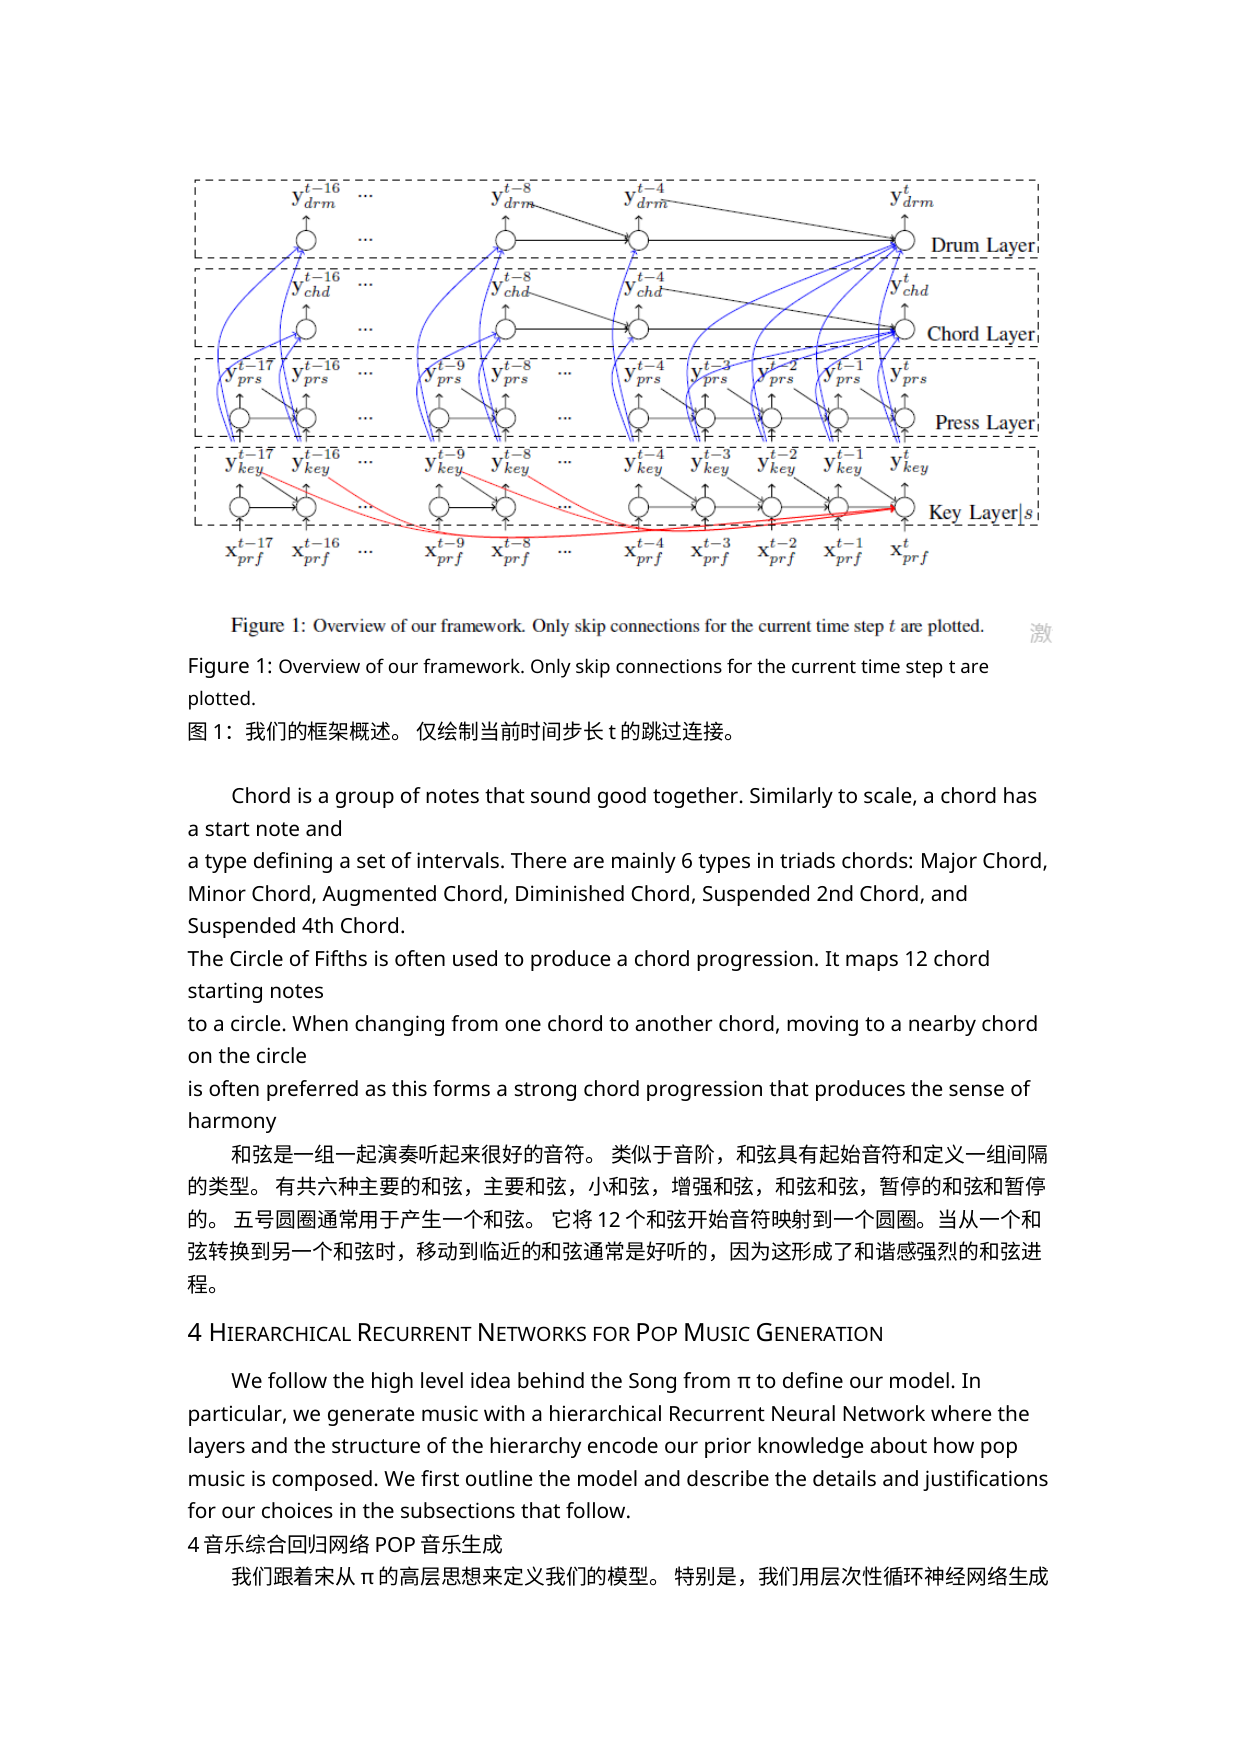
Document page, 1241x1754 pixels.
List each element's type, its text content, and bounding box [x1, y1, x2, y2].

text to a circle. When changing from one chord to another chord, moving to a nearby chord on the circle [187, 1007, 1053, 1072]
text We follow the high level idea behind the Song from π to define our model. In particular, we generate music with a hierarchical Recurrent Neural Network where the layers and the structure of the hierarchy encode our prior knowledge about how pop music is composed. We first outline the model and describe the details and justifications for our choices in the subsections that follow. [187, 1364, 1053, 1527]
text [187, 1559, 1053, 1592]
text 4 HIERARCHICAL RECURRENT NETWORKS FOR POP MUSIC GENERATION [187, 1299, 1053, 1364]
text Chord is a group of notes that sound good together. Similarly to scale, a chord has a start note and [187, 779, 1053, 844]
text is often preferred as this forms a strong chord progression that produces the sense of harmony [187, 1072, 1053, 1137]
text 图1：我们的框架概述。 仅绘制当前时间步长t的跳过连接。 [187, 714, 1053, 747]
text 4音乐综合回归网络POP音乐生成 [187, 1527, 1053, 1559]
text a type defining a set of intervals. There are mainly 6 types in triads chords: Major Chord, Minor Chord, Augmented Chord, Diminished Chord, Suspended 2nd Chord, and Suspended 4th Chord. [187, 844, 1053, 942]
text 和弦是一组一起演奏听起来很好的音符。 类似于音阶，和弦具有起始音符和定义一组间隔的类型。 有共六种主要的和弦，主要和弦，小和弦，增强和弦，和弦和弦，暂停的和弦和暂停的。 五号圆圈通常用于产生一个和弦。 它将12个和弦开始音符映射到一个圆圈。当从一个和弦转换到另一个和弦时，移动到临近的和弦通常是好听的，因为这形成了和谐感强烈的和弦进程。 [187, 1137, 1053, 1299]
text Figure 1: Overview of our framework. Only skip connections for the current time step t are plotted. [187, 649, 1053, 714]
picture [187, 162, 1053, 644]
text The Circle of Fifths is often used to produce a chord progression. It maps 12 chord starting notes [187, 942, 1053, 1007]
